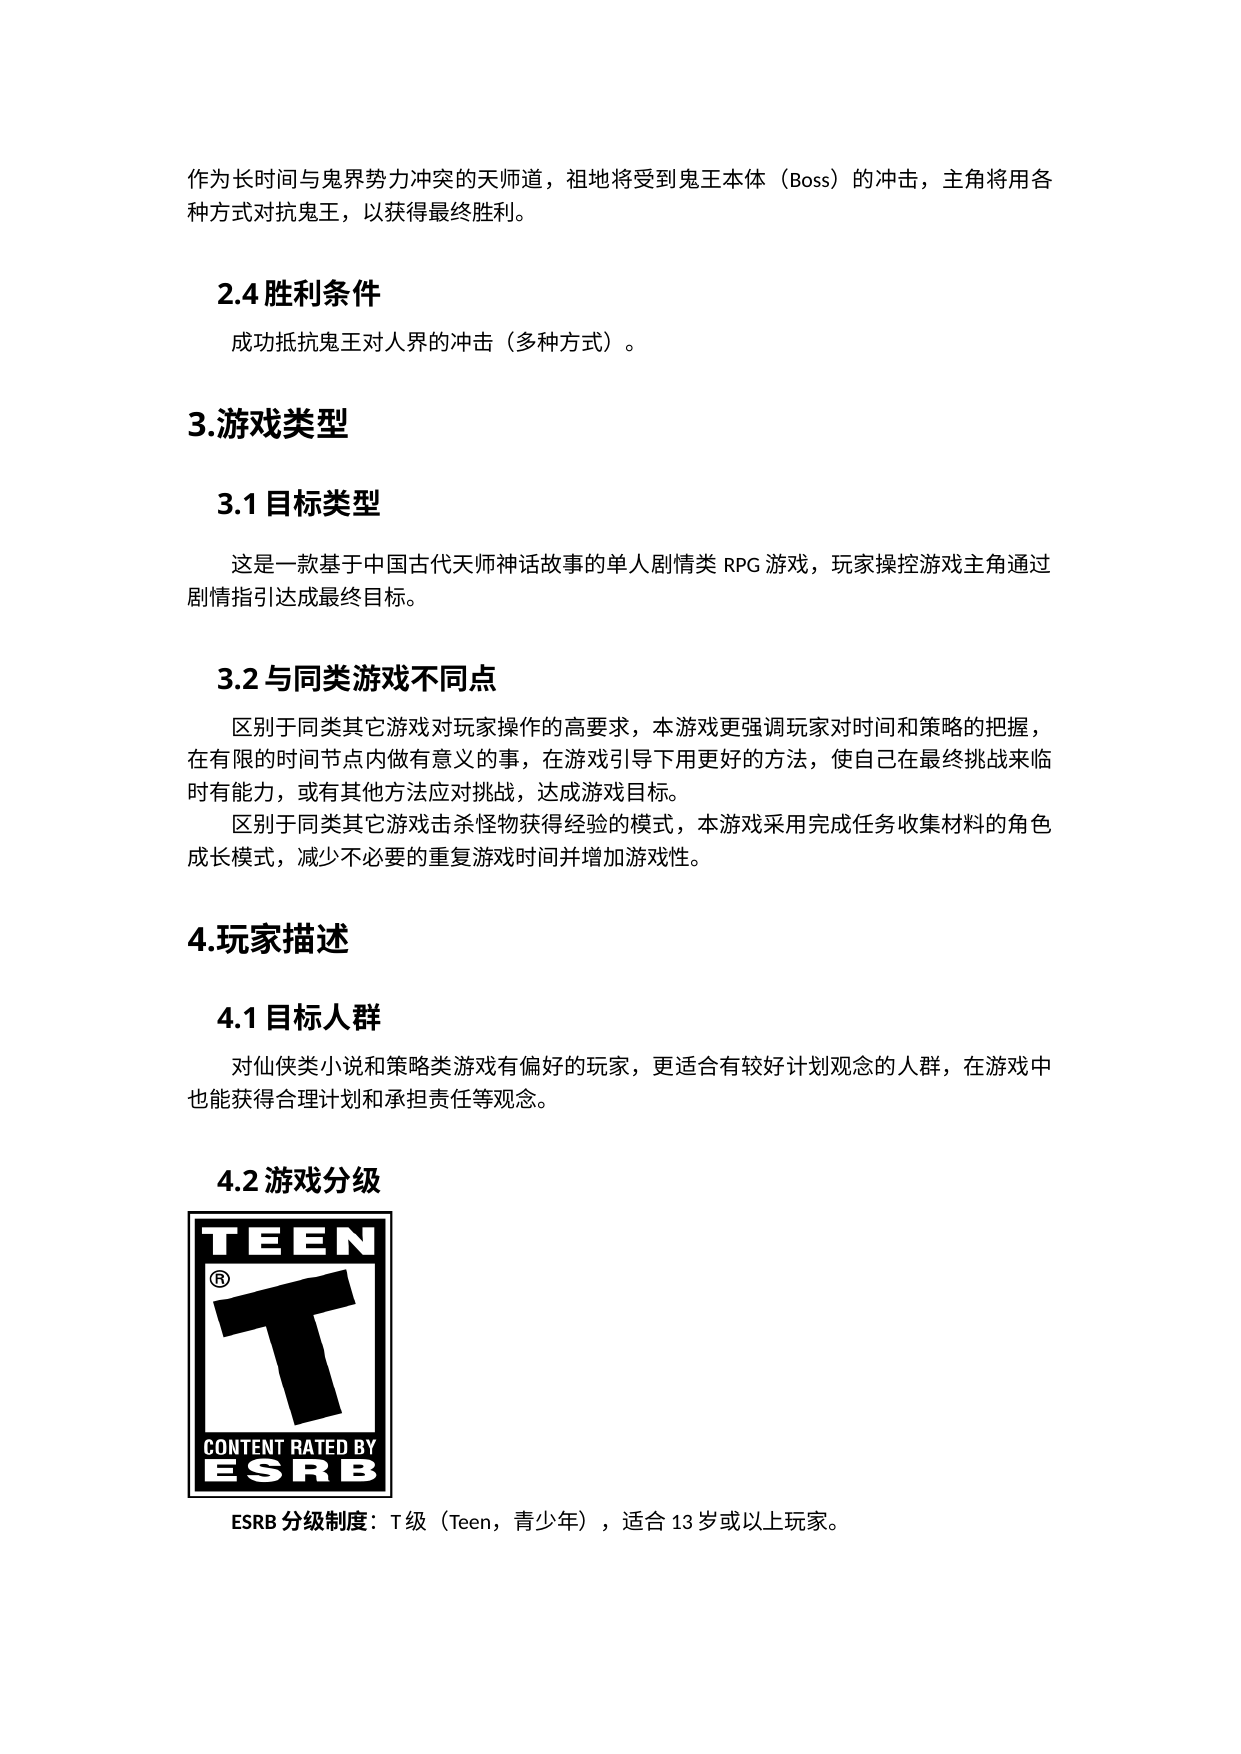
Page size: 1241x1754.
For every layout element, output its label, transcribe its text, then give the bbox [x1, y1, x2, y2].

text 3.游戏类型 [187, 389, 1053, 454]
text 对仙侠类小说和策略类游戏有偏好的玩家，更适合有较好计划观念的人群，在游戏中也能获得合理计划和承担责任等观念。 [187, 1049, 1053, 1114]
text 2.4胜利条件 [187, 259, 1053, 324]
text 4.2游戏分级 [187, 1146, 1053, 1211]
text 4.1目标人群 [187, 984, 1053, 1049]
text 4.玩家描述 [187, 904, 1053, 969]
text 3.2与同类游戏不同点 [187, 644, 1053, 709]
text ESRB分级制度：T级（Teen，青少年），适合13岁或以上玩家。 [187, 1504, 1053, 1536]
text 成功抵抗鬼王对人界的冲击（多种方式）。 [187, 324, 1053, 357]
text 这是一款基于中国古代天师神话故事的单人剧情类RPG游戏，玩家操控游戏主角通过剧情指引达成最终目标。 [187, 547, 1053, 612]
text 3.1目标类型 [187, 469, 1053, 534]
text 区别于同类其它游戏击杀怪物获得经验的模式，本游戏采用完成任务收集材料的角色成长模式，减少不必要的重复游戏时间并增加游戏性。 [187, 807, 1053, 872]
picture [187, 1211, 393, 1498]
text 区别于同类其它游戏对玩家操作的高要求，本游戏更强调玩家对时间和策略的把握，在有限的时间节点内做有意义的事，在游戏引导下用更好的方法，使自己在最终挑战来临时有能力，或有其他方法应对挑战，达成游戏目标。 [187, 709, 1053, 807]
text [187, 162, 1053, 227]
